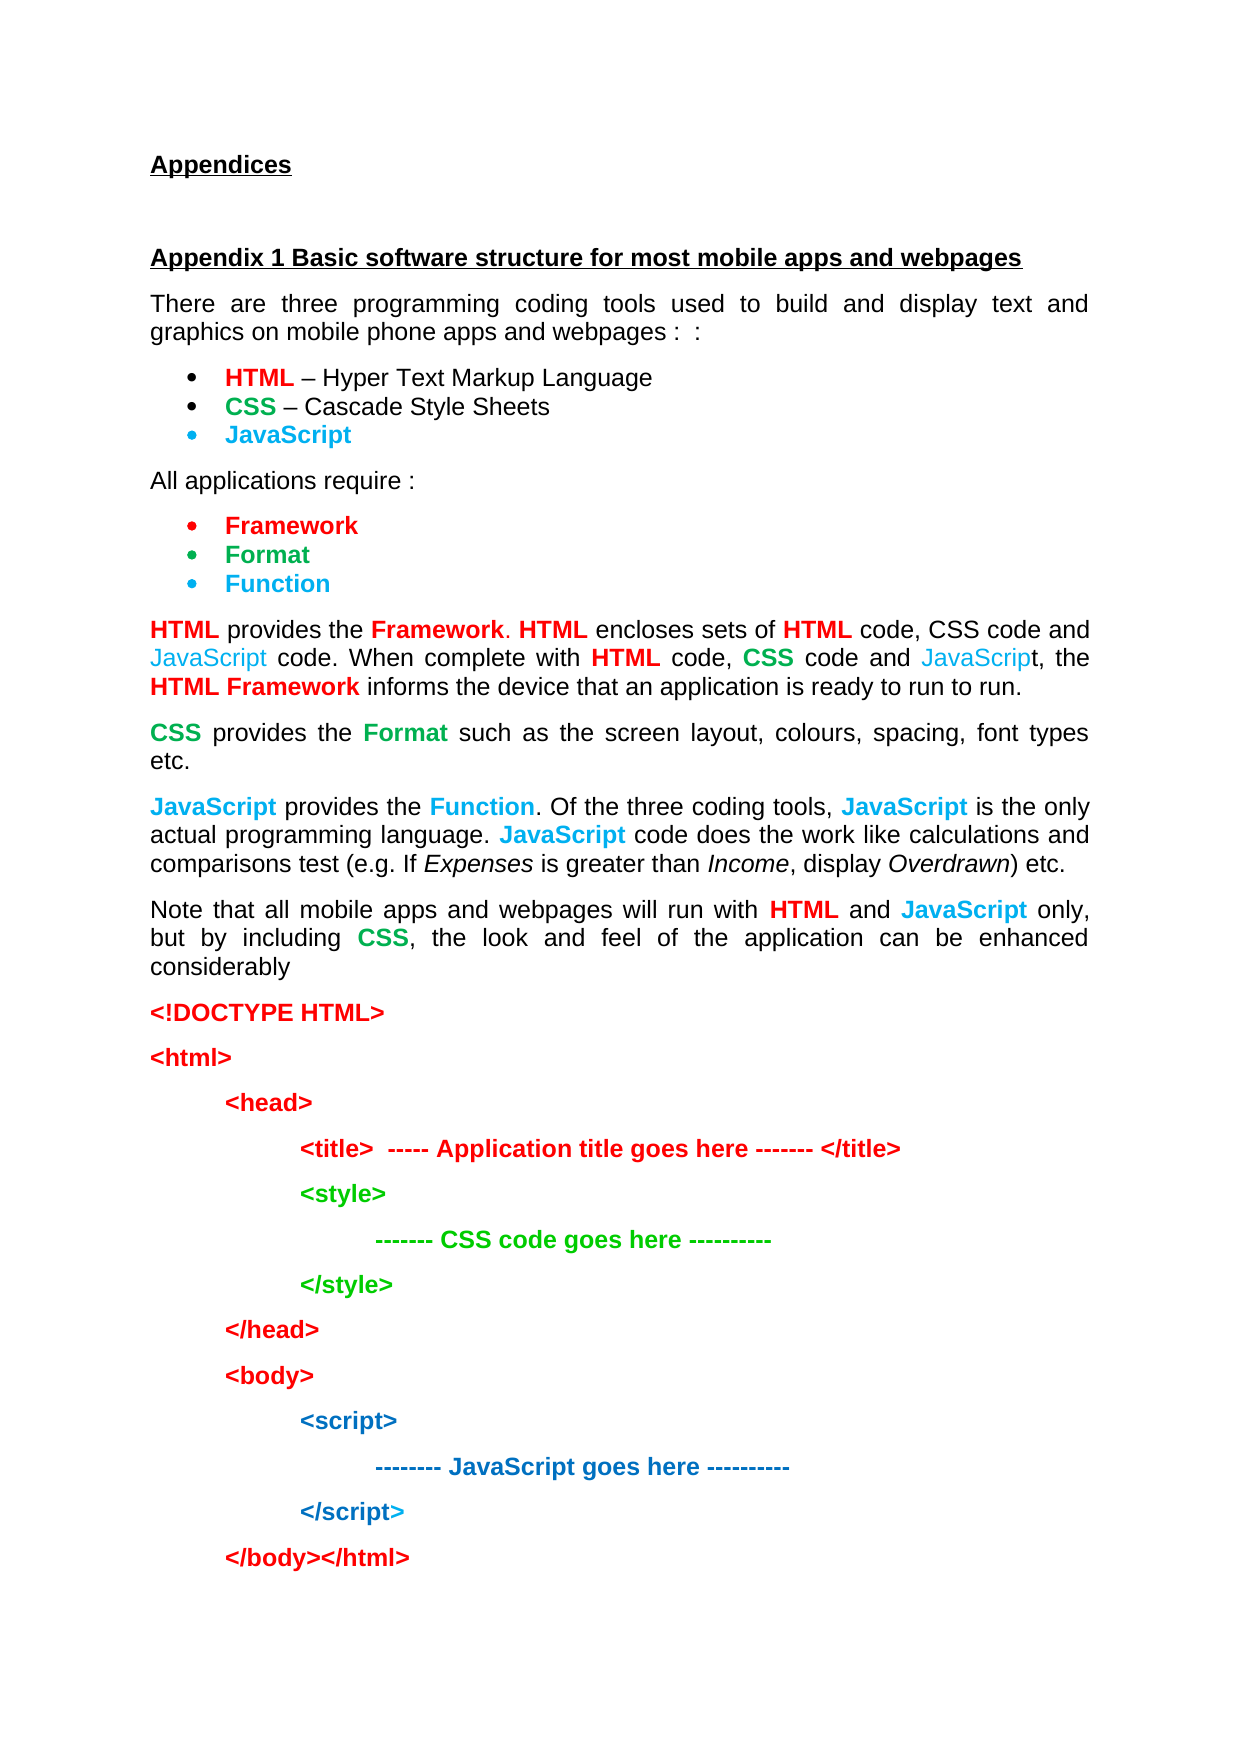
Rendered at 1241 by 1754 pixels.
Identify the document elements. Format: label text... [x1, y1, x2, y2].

text </style> [150, 1270, 1090, 1299]
list Format [187, 540, 1090, 569]
text -------- JavaScript goes here ---------- [150, 1452, 1090, 1480]
list Function [187, 569, 1090, 598]
text ------- CSS code goes here ---------- [150, 1224, 1090, 1253]
text Appendices [150, 150, 1090, 179]
text <head> [150, 1088, 1090, 1117]
text There are three programming coding tools used to build and display text and graphics on mobile phone apps and webpages : : [150, 288, 1090, 346]
text </script> [150, 1497, 1090, 1526]
text JavaScript provides the Function. Of the three coding tools, JavaScript is the only actual programming language. JavaScript code does the work like calculations and comparisons test (e.g. If Expenses is greater than Income, display Overdrawn) etc. [150, 792, 1090, 878]
list JavaScript [187, 420, 1090, 449]
text <html> [150, 1043, 1090, 1072]
text CSS provides the Format such as the screen layout, colours, spacing, font types etc. [150, 717, 1090, 775]
list HTML – Hyper Text Markup Language [187, 363, 1090, 392]
text Note that all mobile apps and webpages will run with HTML and JavaScript only, but by including CSS, the look and feel of the application can be enhanced considerably [150, 894, 1090, 981]
text </head> [150, 1315, 1090, 1344]
text </body></html> [150, 1542, 1090, 1571]
text <style> [150, 1179, 1090, 1208]
text Appendix 1 Basic software structure for most mobile apps and webpages [150, 243, 1090, 272]
text HTML provides the Framework. HTML encloses sets of HTML code, CSS code and JavaScript code. When complete with HTML code, CSS code and JavaScript, the HTML Framework informs the device that an application is ready to run to run. [150, 614, 1090, 701]
text All applications require : [150, 466, 1090, 495]
text <script> [150, 1406, 1090, 1435]
text <!DOCTYPE HTML> [150, 997, 1090, 1026]
text <body> [150, 1361, 1090, 1389]
list Framework [187, 511, 1090, 540]
list CSS – Cascade Style Sheets [187, 392, 1090, 420]
text <title> ----- Application title goes here ------- </title> [150, 1134, 1090, 1162]
